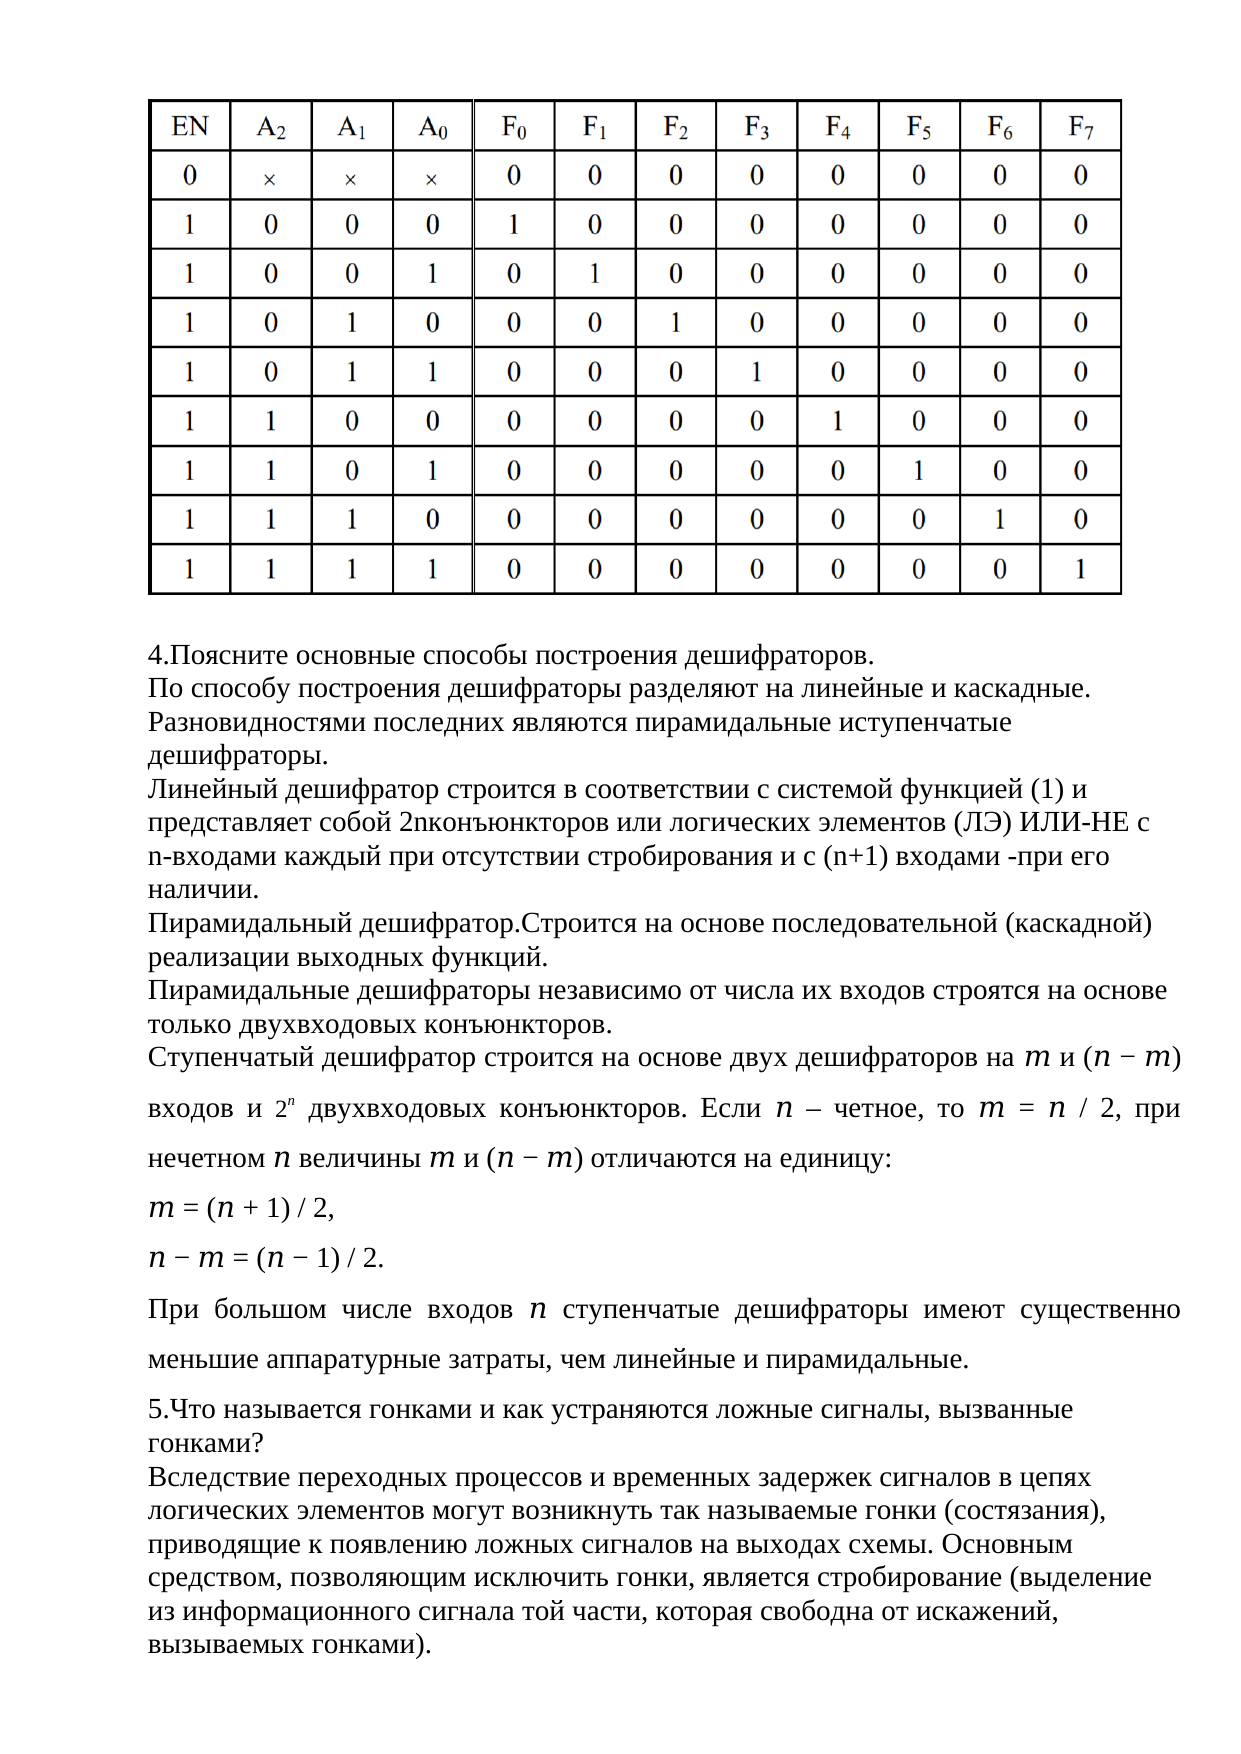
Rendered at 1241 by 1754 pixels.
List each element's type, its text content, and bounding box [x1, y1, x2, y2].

text Вследствие переходных процессов и временных задержек сигналов в цепях логических элементов могут возникнуть так называемые гонки (состязания), приводящие к появлению ложных сигналов на выходах схемы. Основным средством, позволяющим исключить гонки, является стробирование (выделение из информационного сигнала той части, которая свободна от искажений, вызываемых гонками). [148, 1459, 1181, 1660]
text 𝑛 − 𝑚 = (𝑛 − 1) / 2. [148, 1241, 1181, 1274]
text Линейный дешифратор строится в соответствии с системой функцией (1) и представляет собой 2nконъюнкторов или логических элементов (ЛЭ) ИЛИ-НЕ с n-входами каждый при отсутствии стробирования и с (n+1) входами -при его наличии. [148, 771, 1181, 905]
text По способу построения дешифраторы разделяют на линейные и каскадные. Разновидностями последних являются пирамидальные иступенчатые дешифраторы. [148, 670, 1181, 771]
text Ступенчатый дешифратор строится на основе двух дешифраторов на 𝑚 и (𝑛 − 𝑚) входов и двухвходовых конъюнкторов. Если 𝑛 – четное, то 𝑚 = 𝑛 / 2, при нечетном 𝑛 величины 𝑚 и (𝑛 − 𝑚) отличаются на единицу: [148, 1039, 1181, 1173]
text 𝑚 = (𝑛 + 1) / 2, [148, 1190, 1181, 1224]
text 5.Что называется гонками и как устраняются ложные сигналы, вызванные гонками? [148, 1392, 1181, 1459]
picture [147, 99, 1123, 595]
text При большом числе входов 𝑛 ступенчатые дешифраторы имеют существенно меньшие аппаратурные затраты, чем линейные и пирамидальные. [148, 1291, 1181, 1375]
text Пирамидальный дешифратор.Строится на основе последовательной (каскадной) реализации выходных функций. [148, 905, 1181, 972]
text 4.Поясните основные способы построения дешифраторов. [148, 637, 1181, 670]
text Пирамидальные дешифраторы независимо от числа их входов строятся на основе только двухвходовых конъюнкторов. [148, 972, 1181, 1039]
